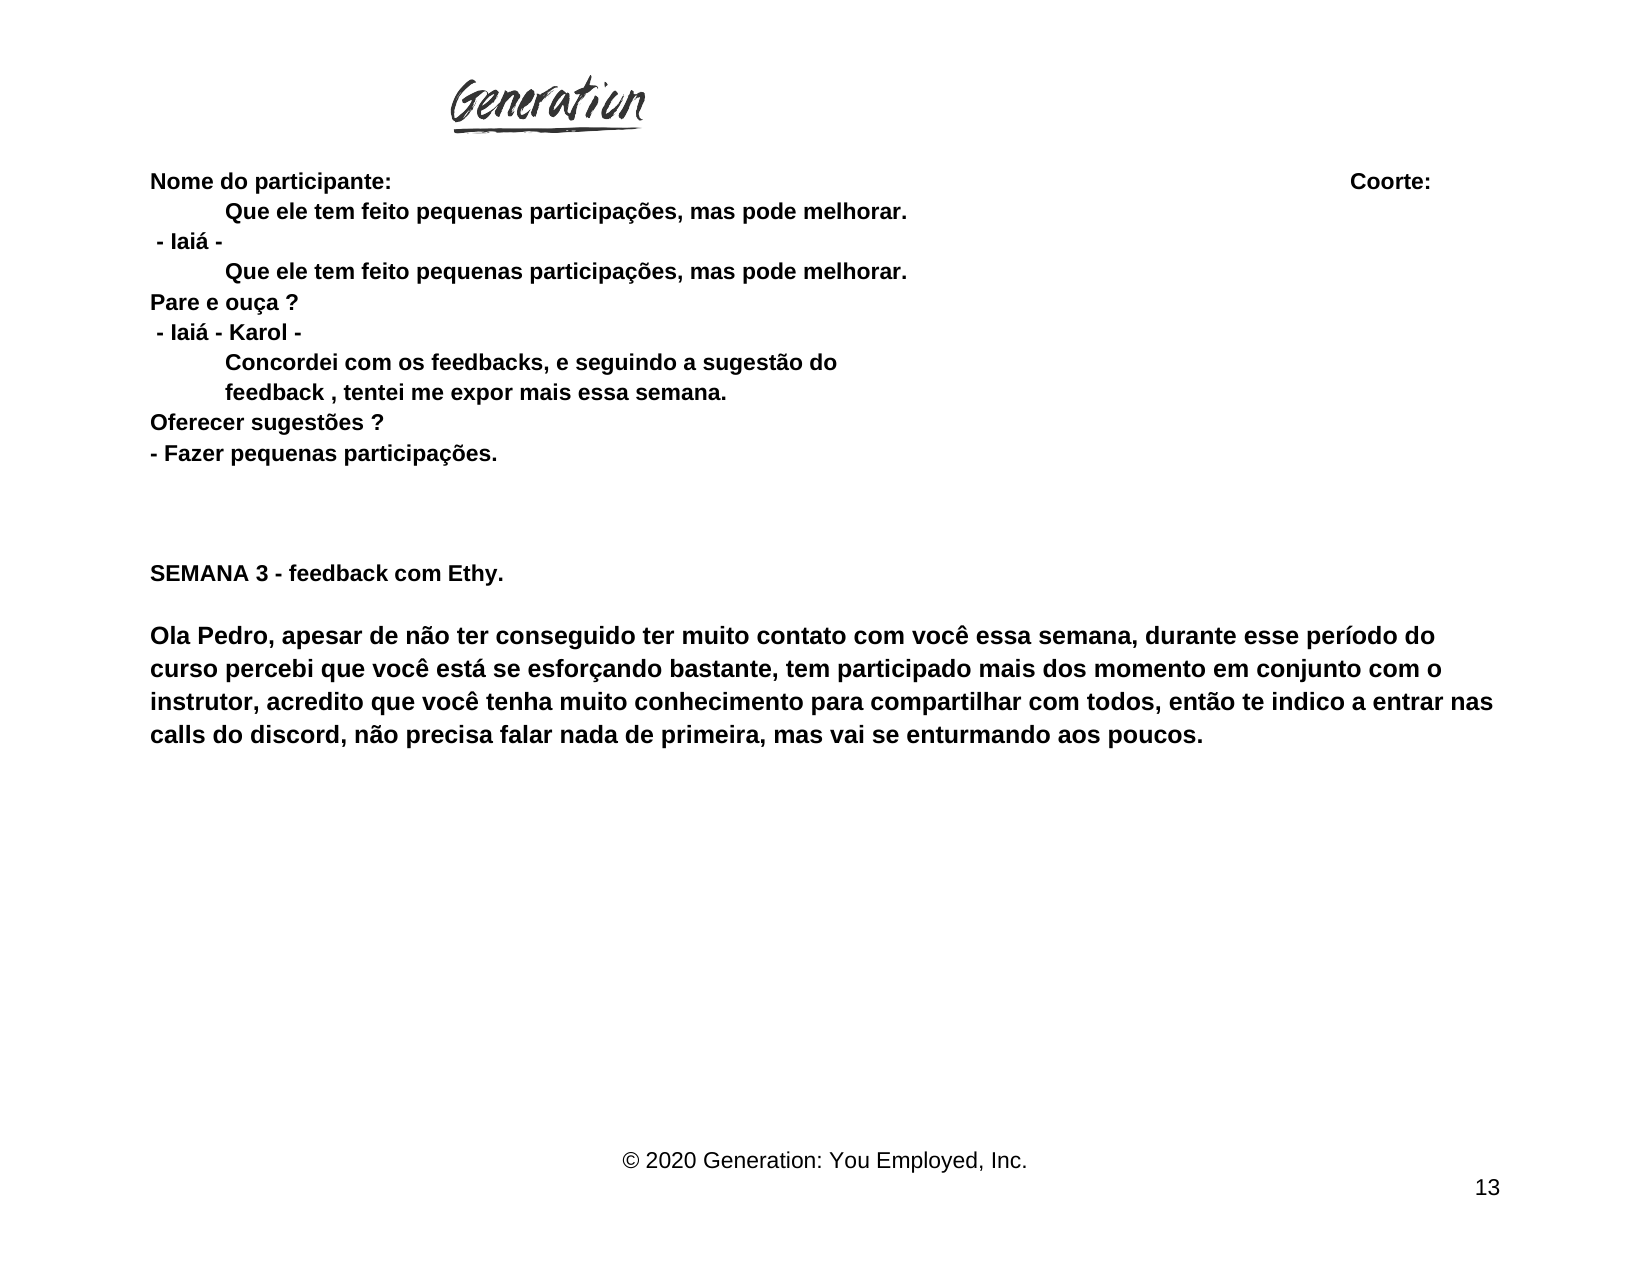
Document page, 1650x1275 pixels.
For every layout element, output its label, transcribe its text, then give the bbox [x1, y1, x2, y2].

text Que ele tem feito pequenas participações, mas pode melhorar. [150, 198, 1500, 224]
text - Fazer pequenas participações. [150, 439, 1500, 466]
text Concordei com os feedbacks, e seguindo a sugestão do [150, 349, 1500, 375]
text Ola Pedro, apesar de não ter conseguido ter muito contato com você essa semana, durante esse período do curso percebi que você está se esforçando bastante, tem participado mais dos momento em conjunto com o instrutor, acredito que você tenha muito conhecimento para compartilhar com todos, então te indico a entrar nas calls do discord, não precisa falar nada de primeira, mas vai se enturmando aos poucos. [150, 621, 1500, 748]
text SEMANA 3 - feedback com Ethy. [150, 560, 1500, 587]
text Pare e ouça ? [150, 288, 1500, 315]
text Que ele tem feito pequenas participações, mas pode melhorar. [150, 258, 1500, 284]
picture [450, 75, 646, 134]
text - Iaiá - [150, 228, 1500, 254]
text - Iaiá - Karol - [150, 319, 1500, 345]
text Oferecer sugestões ? [150, 409, 1500, 436]
text feedback , tentei me expor mais essa semana. [150, 379, 1500, 405]
